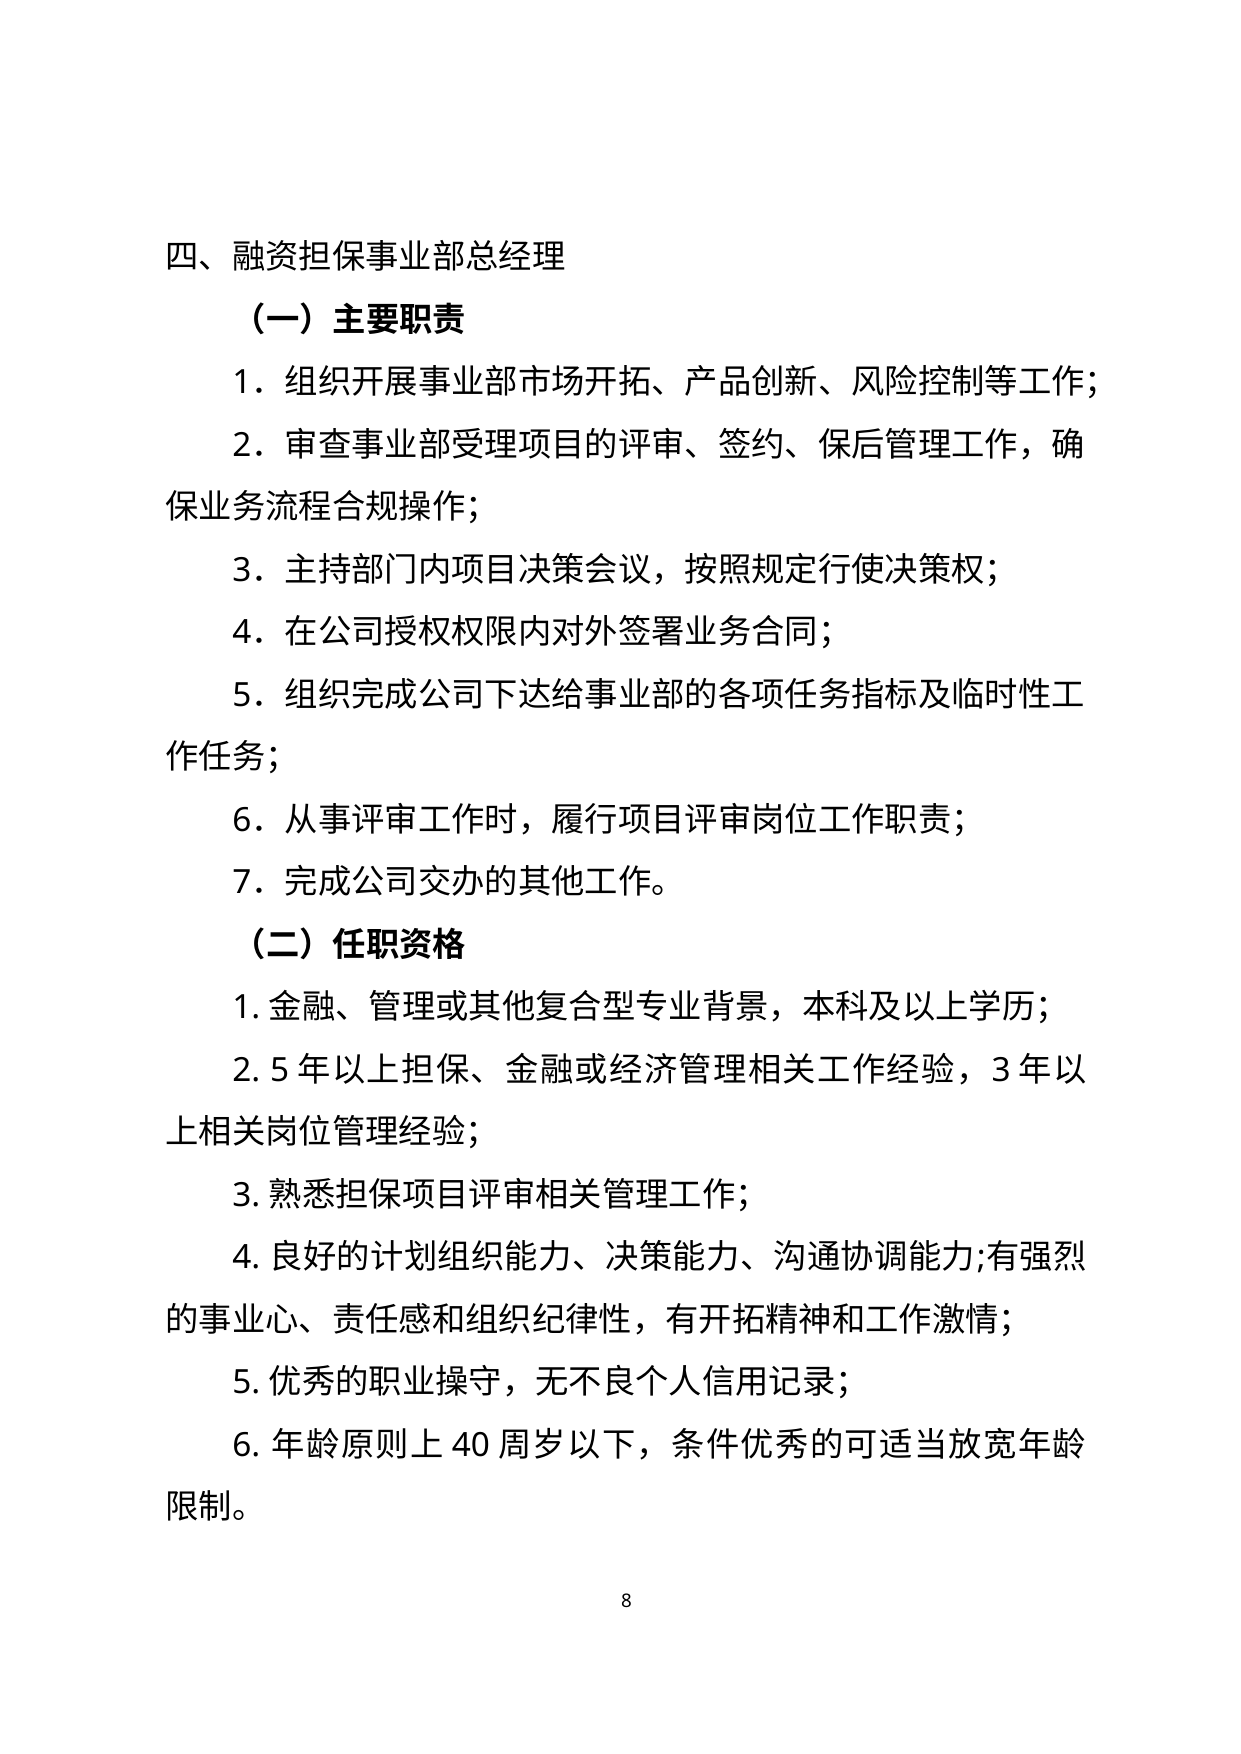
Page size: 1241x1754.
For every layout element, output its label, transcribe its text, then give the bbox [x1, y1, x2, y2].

text （二）任职资格 [165, 906, 1087, 968]
text 2. 5年以上担保、金融或经济管理相关工作经验，3年以上相关岗位管理经验； [165, 1031, 1087, 1156]
text 6. 年龄原则上40周岁以下，条件优秀的可适当放宽年龄限制。 [165, 1406, 1087, 1531]
text 1．组织开展事业部市场开拓、产品创新、风险控制等工作； [165, 343, 1087, 406]
text 6．从事评审工作时，履行项目评审岗位工作职责； [165, 781, 1087, 843]
text 4．在公司授权权限内对外签署业务合同； [165, 593, 1087, 656]
text 5. 优秀的职业操守，无不良个人信用记录； [165, 1343, 1087, 1406]
text 3．主持部门内项目决策会议，按照规定行使决策权； [165, 531, 1087, 593]
subtitle 四、融资担保事业部总经理 [165, 218, 1087, 281]
text 4. 良好的计划组织能力、决策能力、沟通协调能力;有强烈的事业心、责任感和组织纪律性，有开拓精神和工作激情； [165, 1218, 1087, 1343]
text 1. 金融、管理或其他复合型专业背景，本科及以上学历； [165, 968, 1087, 1031]
text 3. 熟悉担保项目评审相关管理工作； [165, 1156, 1087, 1218]
text 5．组织完成公司下达给事业部的各项任务指标及临时性工作任务； [165, 656, 1087, 781]
text （一）主要职责 [165, 281, 1087, 343]
text 2．审查事业部受理项目的评审、签约、保后管理工作，确保业务流程合规操作； [165, 406, 1087, 531]
text 7．完成公司交办的其他工作。 [165, 843, 1087, 906]
